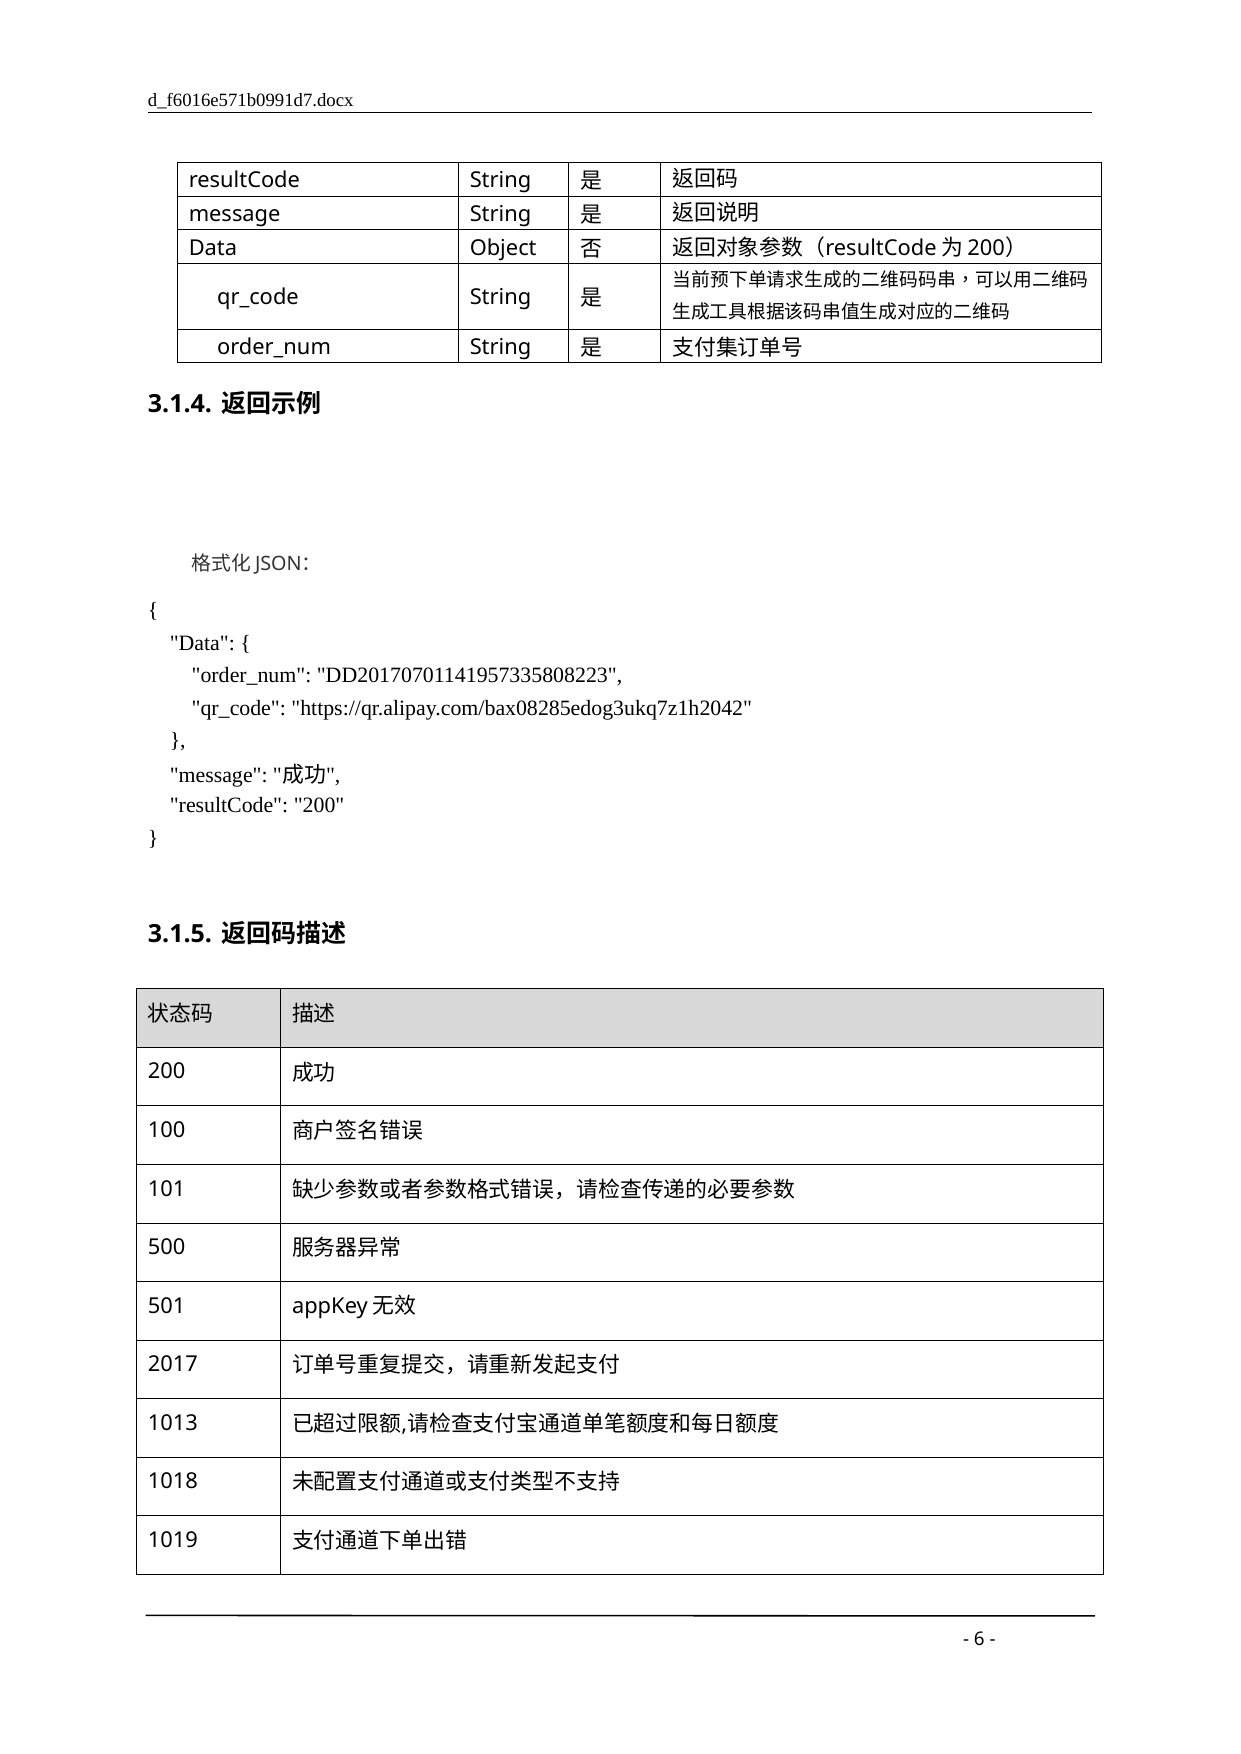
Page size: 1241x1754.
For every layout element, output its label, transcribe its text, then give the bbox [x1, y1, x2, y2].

text }, [148, 724, 1092, 756]
table_cell 服务器异常 [281, 1224, 1103, 1281]
table_cell 未配置支付通道或支付类型不支持 [281, 1458, 1103, 1515]
table_cell 订单号重复提交，请重新发起支付 [281, 1341, 1103, 1398]
table_cell 返回对象参数（resultCode为200） [661, 230, 1101, 263]
table_cell resultCode [178, 163, 458, 196]
table_cell 500 [137, 1224, 280, 1281]
table_header 描述 [281, 989, 1103, 1047]
table_cell 是 [569, 163, 660, 196]
text } [148, 821, 1092, 854]
text "order_num": "DD20170701141957335808223", [148, 659, 1092, 691]
table_cell Object [459, 230, 568, 263]
table_cell 1013 [137, 1399, 280, 1457]
table_cell order_num [178, 330, 458, 362]
subtitle 返回示例 [148, 369, 1092, 434]
text "Data": { [148, 626, 1092, 659]
table_cell String [459, 163, 568, 196]
table_cell 商户签名错误 [281, 1106, 1103, 1164]
table_cell 支付通道下单出错 [281, 1516, 1103, 1574]
table_cell qr_code [178, 264, 458, 329]
subtitle 返回码描述 [148, 899, 1092, 964]
table_cell 当前预下单请求生成的二维码码串，可以用二维码生成工具根据该码串值生成对应的二维码 [661, 264, 1101, 329]
table_header 状态码 [137, 989, 280, 1047]
table_cell 100 [137, 1106, 280, 1164]
table_cell 缺少参数或者参数格式错误，请检查传递的必要参数 [281, 1165, 1103, 1222]
table_cell 是 [569, 330, 660, 362]
table_cell 1019 [137, 1516, 280, 1574]
table_cell 200 [137, 1048, 280, 1105]
text "message": "成功", [148, 756, 1092, 789]
table_cell 已超过限额,请检查支付宝通道单笔额度和每日额度 [281, 1399, 1103, 1457]
table_cell 返回说明 [661, 197, 1101, 229]
table_cell 支付集订单号 [661, 330, 1101, 362]
table_cell Data [178, 230, 458, 263]
table_cell 成功 [281, 1048, 1103, 1105]
table_cell 501 [137, 1282, 280, 1339]
table_cell message [178, 197, 458, 229]
table_cell 返回码 [661, 163, 1101, 196]
table_cell String [459, 330, 568, 362]
table_cell 否 [569, 230, 660, 263]
table_cell 1018 [137, 1458, 280, 1515]
table_cell 2017 [137, 1341, 280, 1398]
table_cell appKey无效 [281, 1282, 1103, 1339]
table_cell String [459, 264, 568, 329]
table_cell String [459, 197, 568, 229]
table_cell 是 [569, 264, 660, 329]
text { [148, 594, 1092, 626]
text 格式化JSON： [148, 546, 1092, 578]
table_cell 是 [569, 197, 660, 229]
text "qr_code": "https://qr.alipay.com/bax08285edog3ukq7z1h2042" [148, 691, 1092, 724]
table_cell 101 [137, 1165, 280, 1222]
text "resultCode": "200" [148, 789, 1092, 821]
